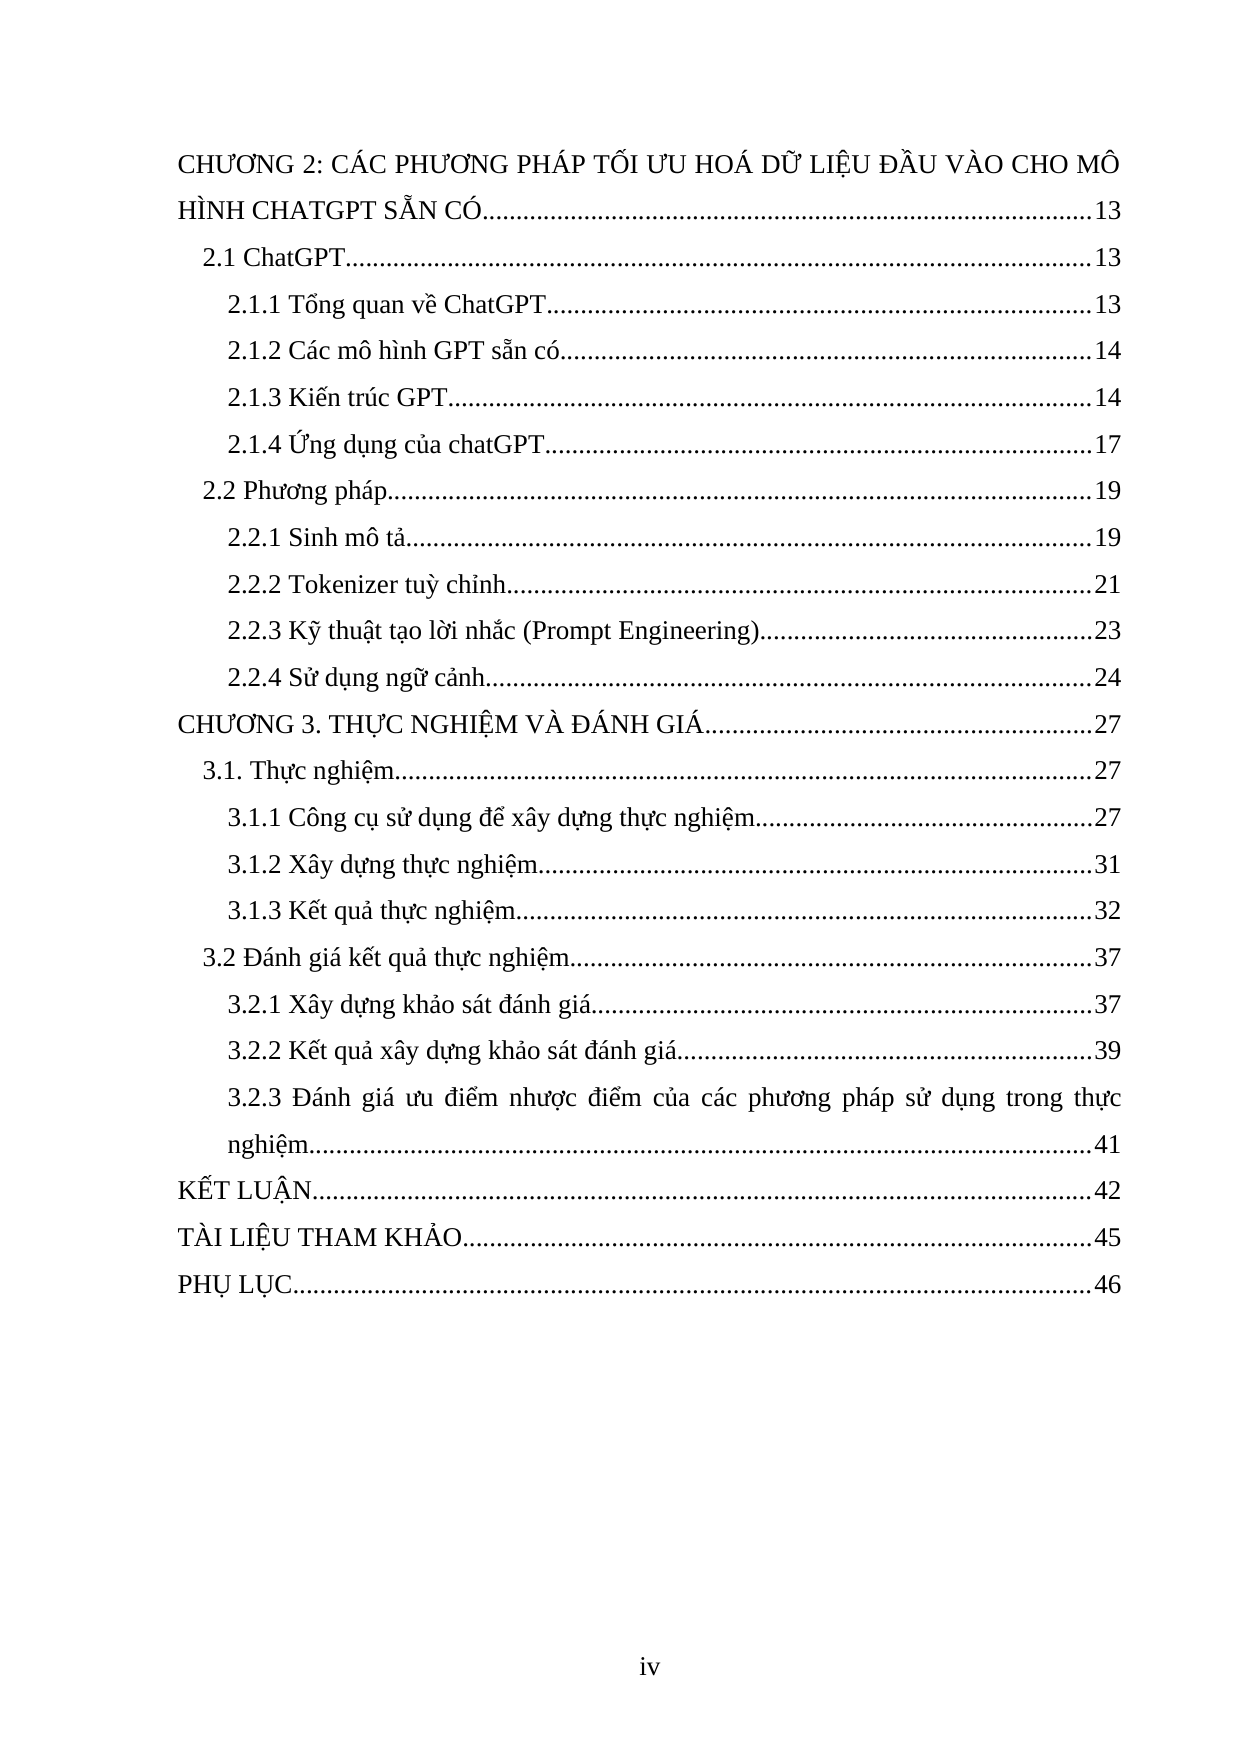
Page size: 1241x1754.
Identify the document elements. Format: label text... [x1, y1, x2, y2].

text 2.2.2 Tokenizer tuỳ chỉnh 21 [227, 568, 1122, 599]
text 2.1.4 Ứng dụng của chatGPT 17 [227, 428, 1122, 459]
text 2.2.3 Kỹ thuật tạo lời nhắc (Prompt Engineering) 23 [227, 614, 1122, 646]
text KẾT LUẬN 42 [177, 1174, 1122, 1206]
text 3.1.3 Kết quả thực nghiệm 32 [227, 894, 1122, 926]
text CHƯƠNG 3. THỰC NGHIỆM VÀ ĐÁNH GIÁ 27 [177, 708, 1122, 739]
text 2.2 Phương pháp 19 [202, 474, 1122, 506]
text 2.1.2 Các mô hình GPT sẵn có 14 [227, 334, 1122, 366]
text 3.2.3 Đánh giá ưu điểm nhược điểm của các phương pháp sử dụng trong thực nghiệm 41 [227, 1081, 1122, 1159]
text 3.1. Thực nghiệm 27 [202, 754, 1122, 786]
text 3.2.2 Kết quả xây dựng khảo sát đánh giá 39 [227, 1034, 1122, 1066]
text 3.1.1 Công cụ sử dụng để xây dựng thực nghiệm 27 [227, 801, 1122, 832]
text CHƯƠNG 2: CÁC PHƯƠNG PHÁP TỐI ƯU HOÁ DỮ LIỆU ĐẦU VÀO CHO MÔ HÌNH CHATGPT SẴN CÓ 13 [177, 148, 1122, 226]
text 3.2 Đánh giá kết quả thực nghiệm 37 [202, 941, 1122, 972]
text 2.1 ChatGPT 13 [202, 241, 1122, 272]
text 3.1.2 Xây dựng thực nghiệm 31 [227, 848, 1122, 879]
text 3.2.1 Xây dựng khảo sát đánh giá 37 [227, 988, 1122, 1019]
text PHỤ LỤC 46 [177, 1268, 1122, 1299]
text 2.2.1 Sinh mô tả 19 [227, 521, 1122, 552]
text TÀI LIỆU THAM KHẢO 45 [177, 1221, 1122, 1252]
text 2.1.3 Kiến trúc GPT 14 [227, 381, 1122, 412]
text 2.1.1 Tổng quan về ChatGPT 13 [227, 288, 1122, 319]
text 2.2.4 Sử dụng ngữ cảnh 24 [227, 661, 1122, 692]
